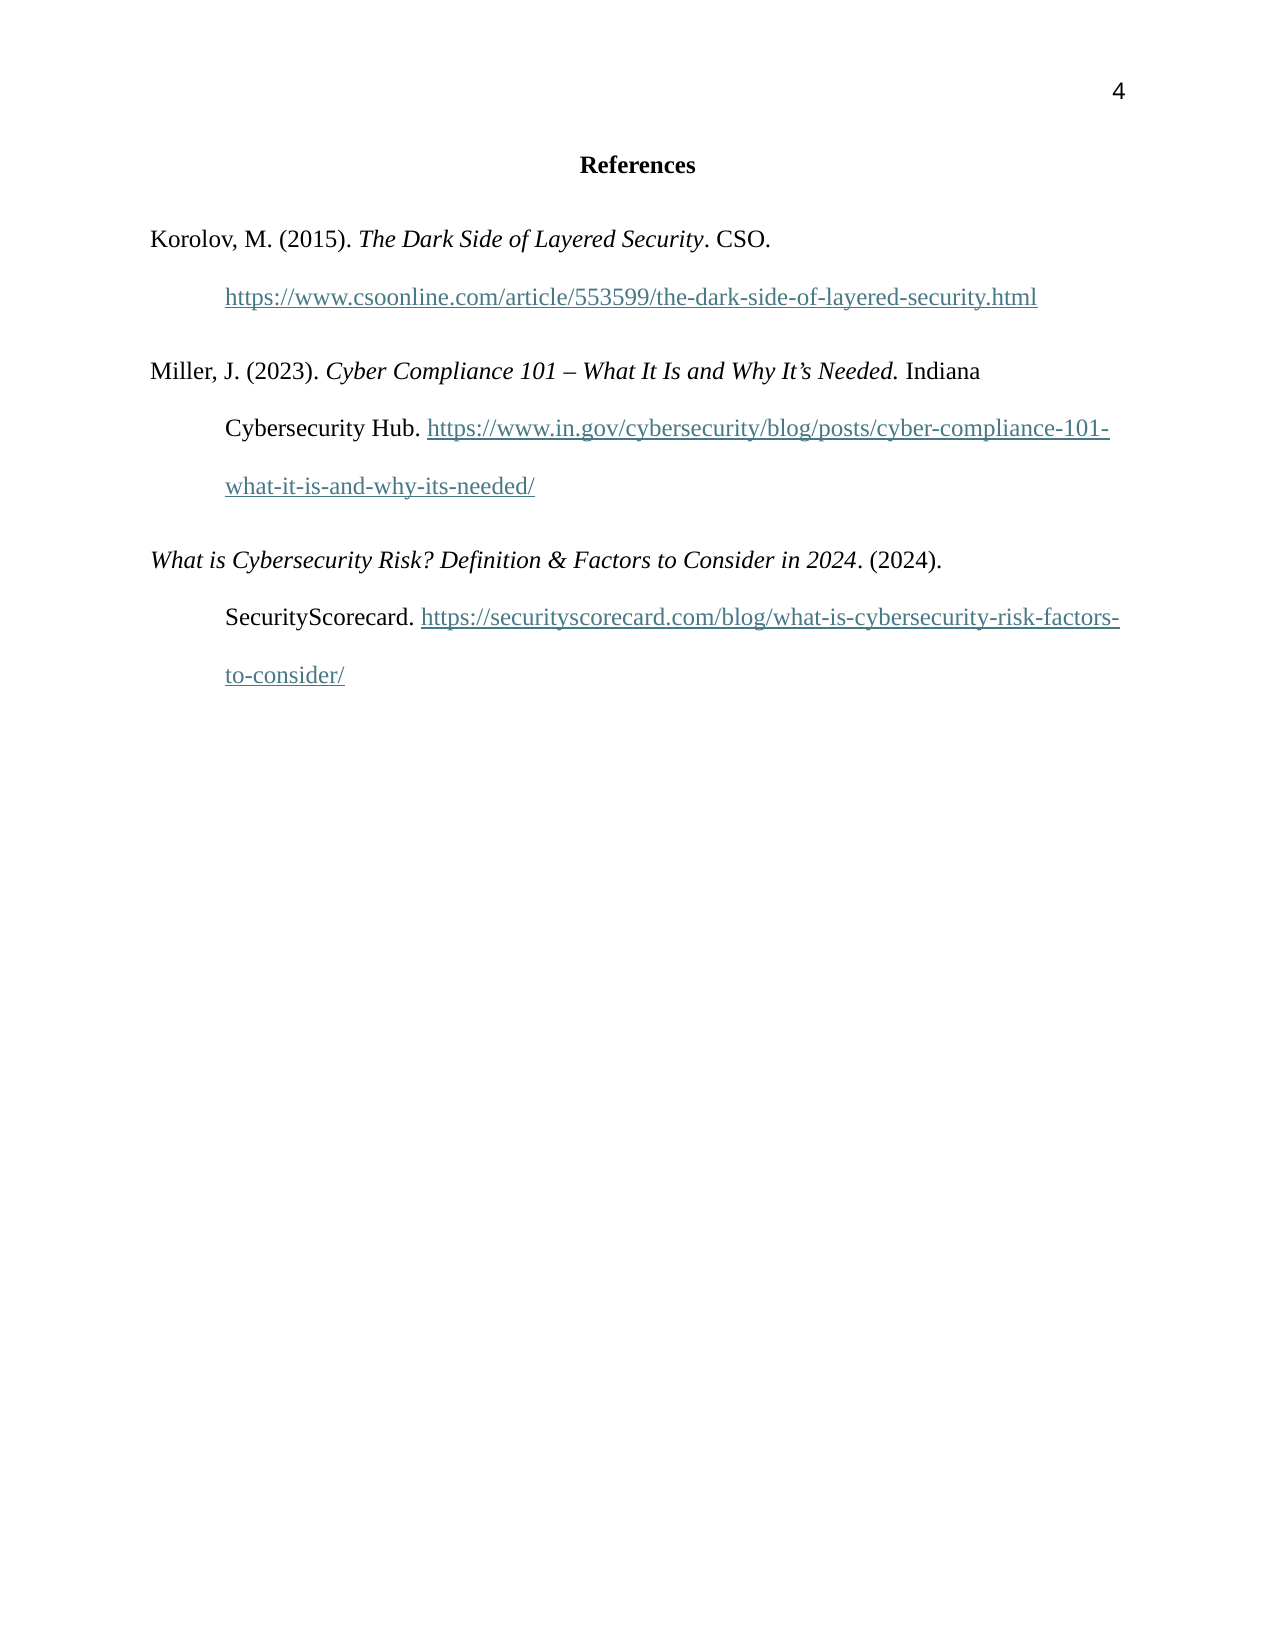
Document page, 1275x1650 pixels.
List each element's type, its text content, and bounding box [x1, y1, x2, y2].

text References [150, 150, 1125, 179]
text Miller, J. (2023). Cyber Compliance 101 – What It Is and Why It’s Needed. Indiana Cybersecurity Hub. https://www.in.gov/cybersecurity/blog/posts/cyber-compliance-101-what-it-is-and-why-its-needed/ [150, 356, 1125, 499]
text What is Cybersecurity Risk? Definition & Factors to Consider in 2024. (2024). SecurityScorecard. https://securityscorecard.com/blog/what-is-cybersecurity-risk-factors-to-consider/ [150, 545, 1125, 689]
text Korolov, M. (2015). The Dark Side of Layered Security. CSO. https://www.csoonline.com/article/553599/the-dark-side-of-layered-security.html [150, 224, 1125, 310]
